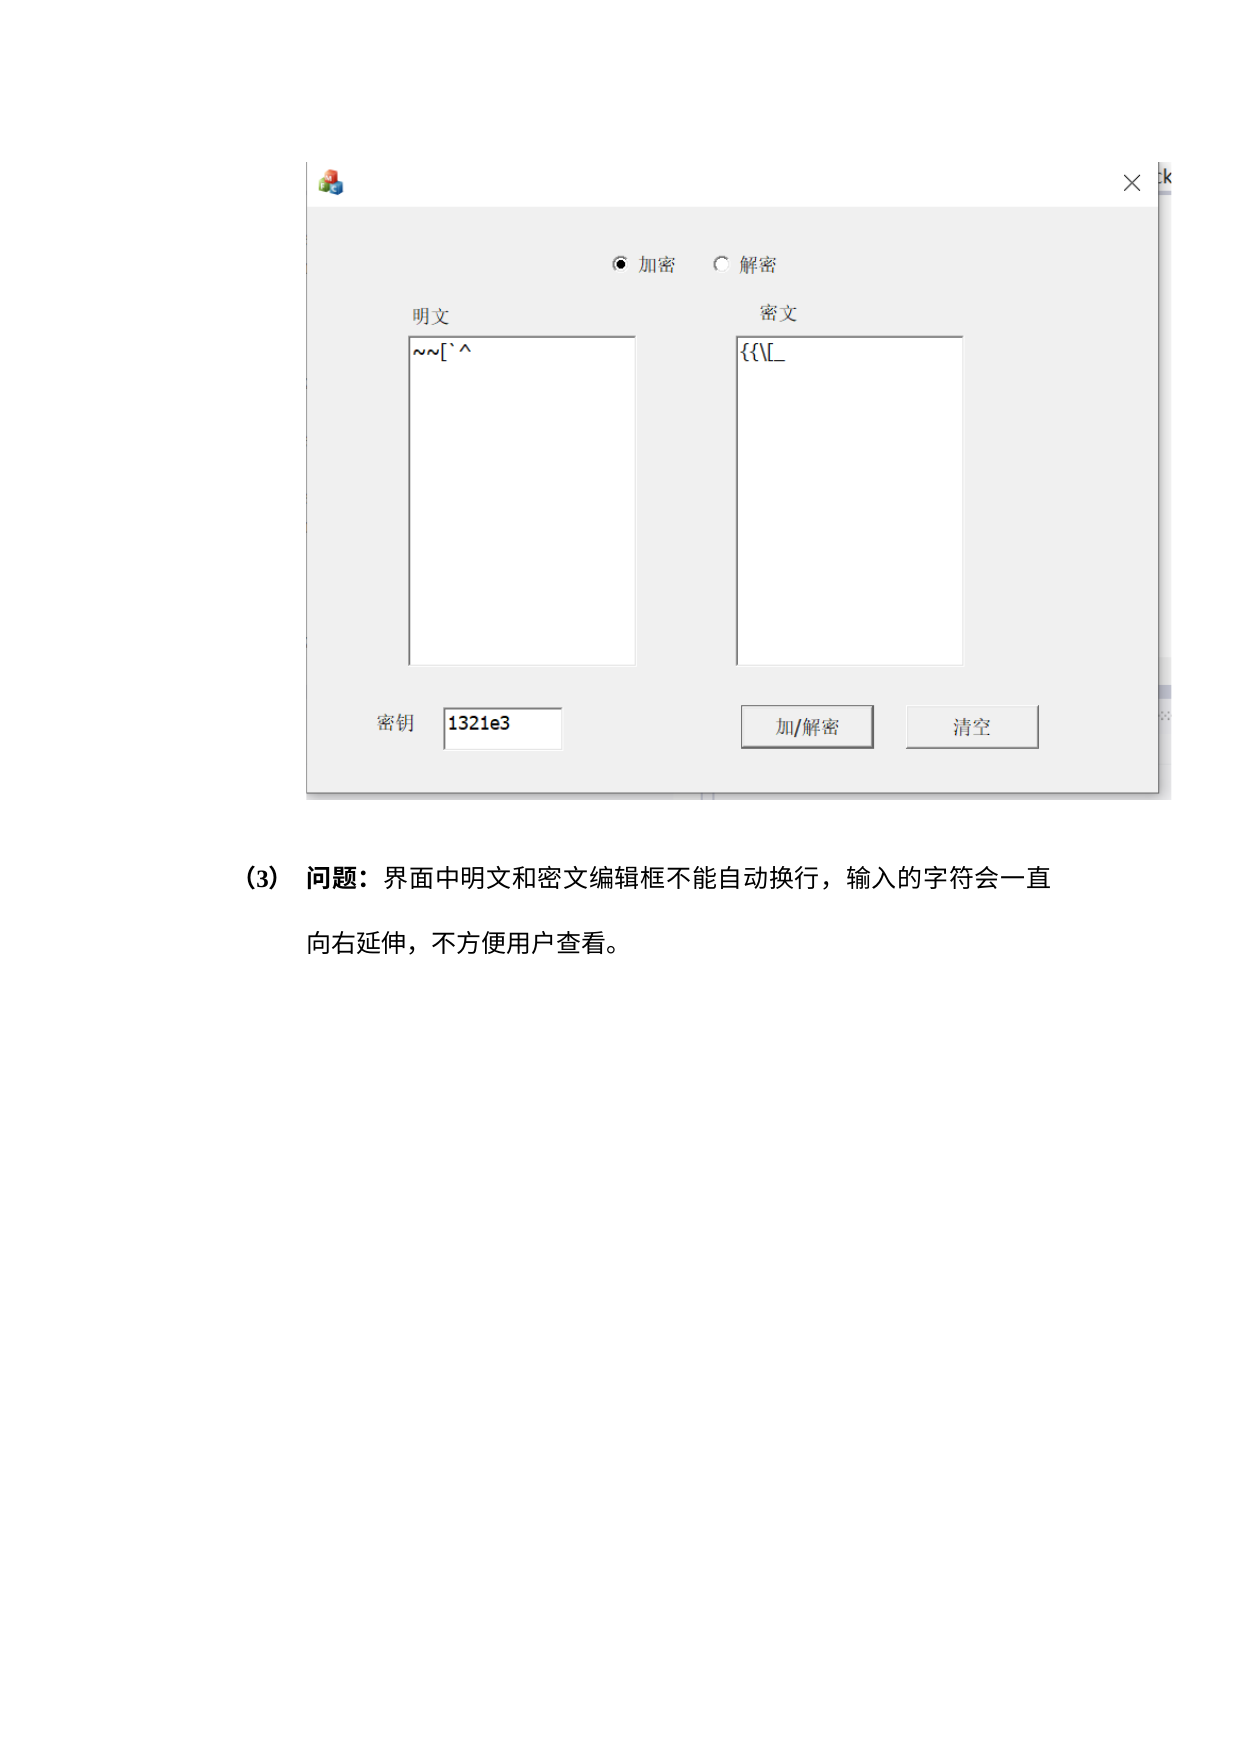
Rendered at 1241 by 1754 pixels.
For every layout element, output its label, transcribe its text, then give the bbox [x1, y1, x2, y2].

list 问题：界面中明文和密文编辑框不能自动换行，输入的字符会一直向右延伸，不方便用户查看。 [231, 844, 1053, 974]
picture [306, 162, 1172, 800]
